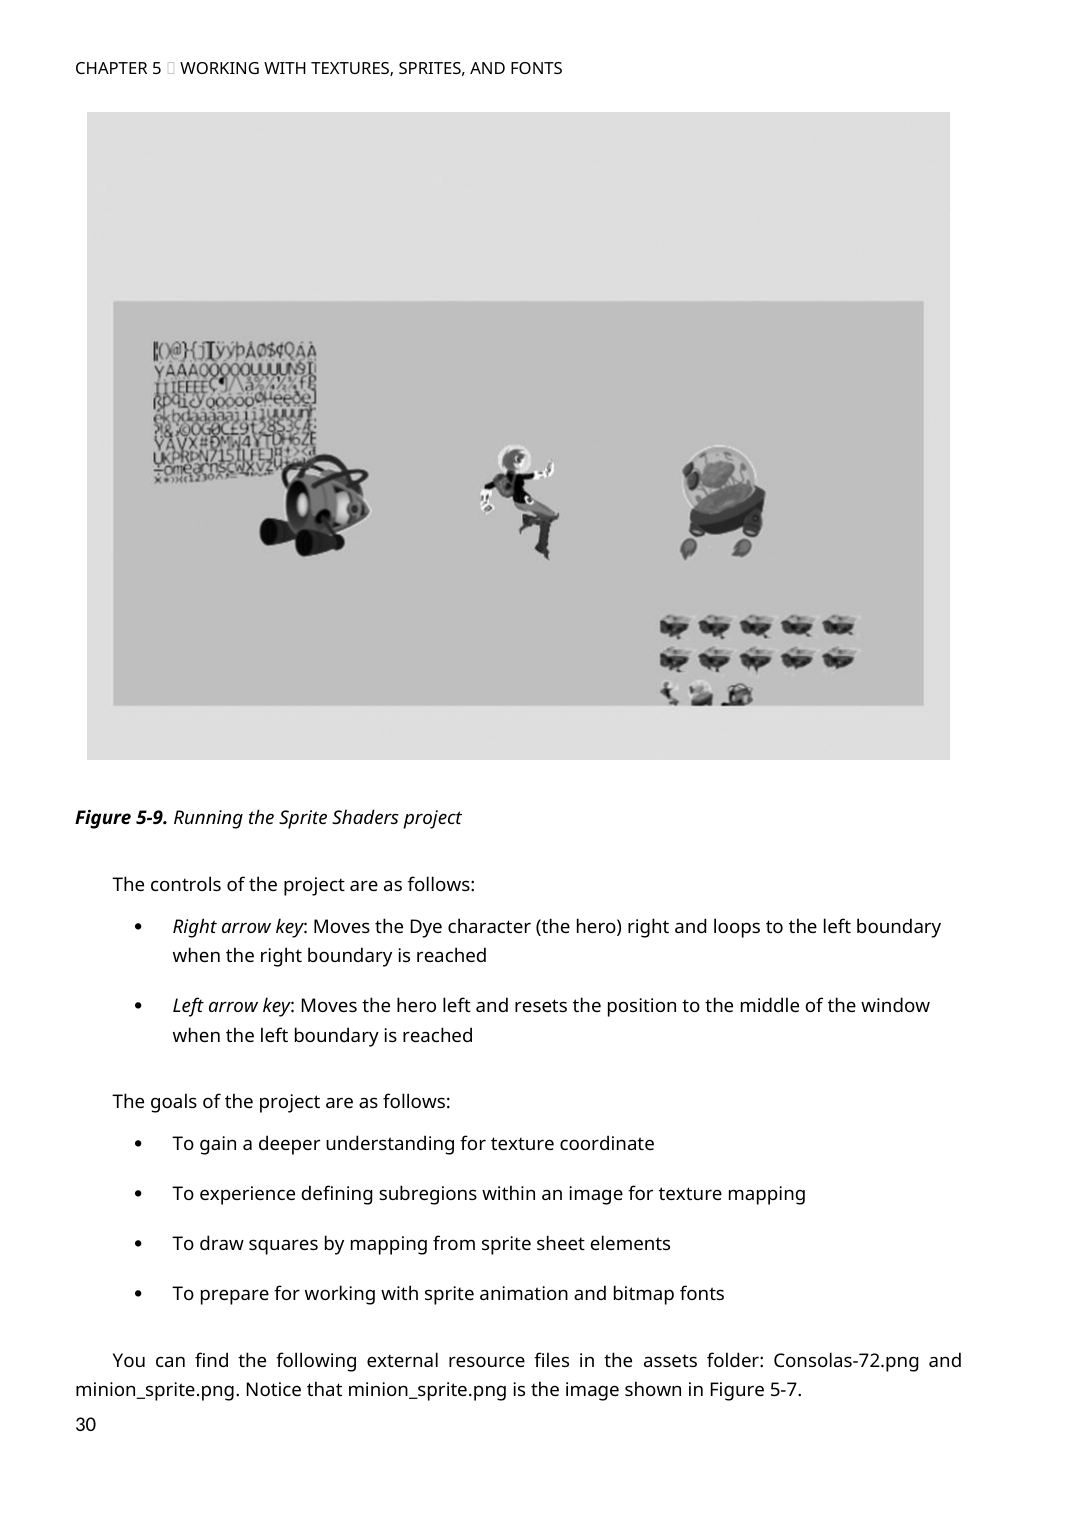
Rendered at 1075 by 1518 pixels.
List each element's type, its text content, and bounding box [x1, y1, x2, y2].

picture [87, 112, 951, 760]
text Right arrow key: Moves the Dye character (the hero) right and loops to the left boundary when the right boundary is reached [135, 913, 962, 968]
text The controls of the project are as follows: [75, 871, 962, 897]
text Left arrow key: Moves the hero left and resets the position to the middle of the window when the left boundary is reached [135, 993, 962, 1047]
text To experience defining subregions within an image for texture mapping [135, 1181, 962, 1206]
text The goals of the project are as follows: [75, 1089, 962, 1114]
text You can find the following external resource files in the assets folder: Consolas-72.png and minion_sprite.png. Notice that minion_sprite.png is the image shown in Figure 5-7. [75, 1347, 962, 1402]
text To gain a deeper understanding for texture coordinate [135, 1130, 962, 1156]
text To prepare for working with sprite animation and bitmap fonts [135, 1281, 962, 1306]
text To draw squares by mapping from sprite sheet elements [135, 1231, 962, 1256]
text Figure 5-9. Running the Sprite Shaders project [75, 805, 962, 830]
